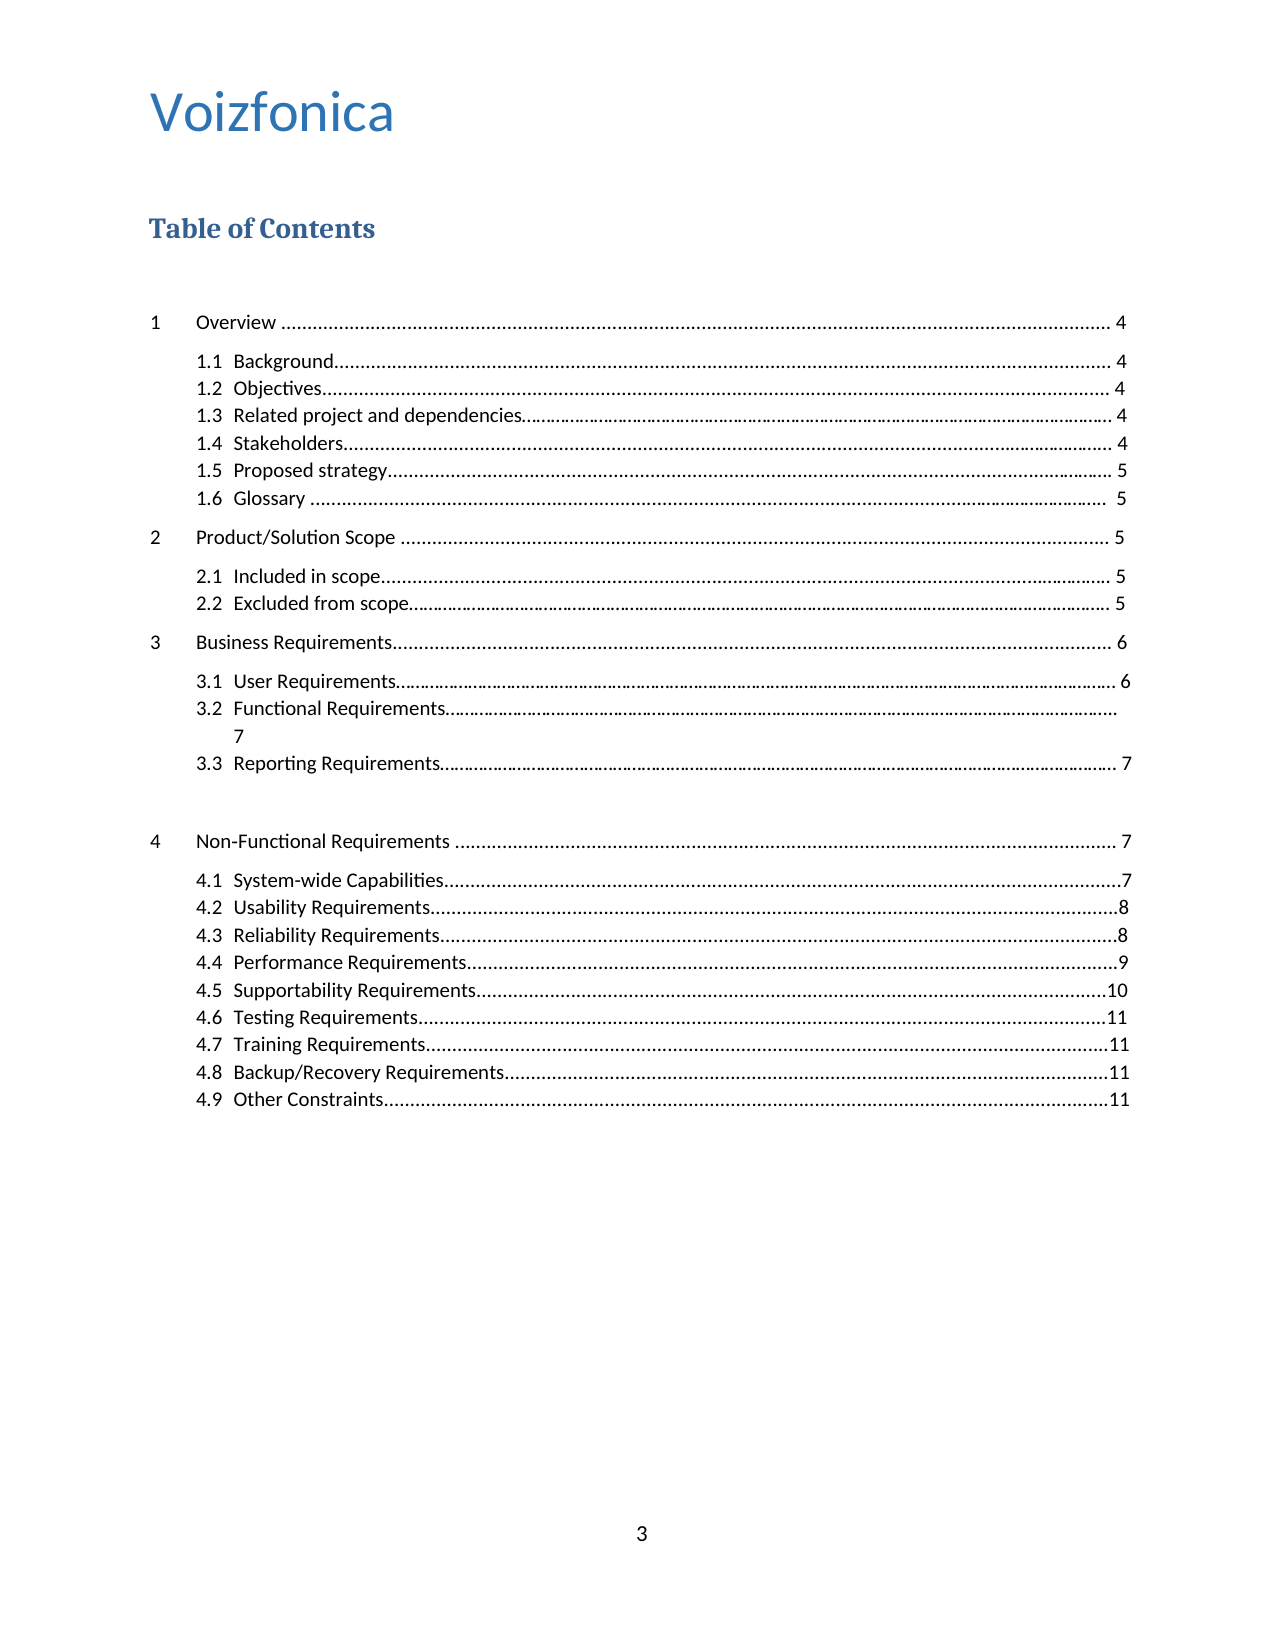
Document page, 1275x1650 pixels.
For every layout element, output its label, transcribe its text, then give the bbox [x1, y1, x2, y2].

list Business Requirements......................................................................................................................................... 6 [150, 629, 1133, 654]
list Objectives...................................................................................................................................................... 4 [196, 375, 1133, 401]
list Functional Requirements………………………………………………………………………………………………………………………….. 7 [196, 696, 1133, 748]
list Overview .............................................................................................................................................................. 4 [150, 309, 1133, 334]
list Usability Requirements...................................................................................................................................8 [196, 894, 1133, 920]
list Glossary .............................................................................................................................……………………….. 5 [196, 485, 1133, 510]
list Background.................................................................................................................................................... 4 [196, 348, 1133, 373]
list Excluded from scope……………………………………………………………………………………………………………………………….. 5 [196, 590, 1133, 616]
list Related project and dependencies…………………………………………………………………………………………………………… 4 [196, 403, 1133, 428]
list System-wide Capabilities.................................................................................................................................7 [196, 867, 1133, 893]
list Testing Requirements...................................................................................................................................11 [196, 1004, 1133, 1029]
list Performance Requirements............................................................................................................................9 [196, 949, 1133, 975]
list Backup/Recovery Requirements...................................................................................................................11 [196, 1059, 1133, 1084]
list Reporting Requirements…………………………………………………………………………………………………………………………… 7 [196, 750, 1133, 776]
list Supportability Requirements........................................................................................................................10 [196, 977, 1133, 1002]
list Stakeholders...............................................................................................................................………………... 4 [196, 430, 1133, 456]
list Other Constraints..........................................................................................................................................11 [196, 1086, 1133, 1112]
list Product/Solution Scope ....................................................................................................................................... 5 [150, 524, 1133, 549]
list Reliability Requirements.................................................................................................................................8 [196, 922, 1133, 947]
subtitle Table of Contents [148, 212, 1133, 246]
list User Requirements…………………………………………………………………………………………………………………………………… 6 [196, 668, 1133, 693]
list Non‐Functional Requirements .............................................................................................................................. 7 [150, 828, 1133, 854]
list Included in scope..............................................................................................................................………….. 5 [196, 563, 1133, 588]
list Training Requirements..................................................................................................................................11 [196, 1032, 1133, 1057]
list Proposed strategy..............................................................................................................................…………. 5 [196, 457, 1133, 483]
